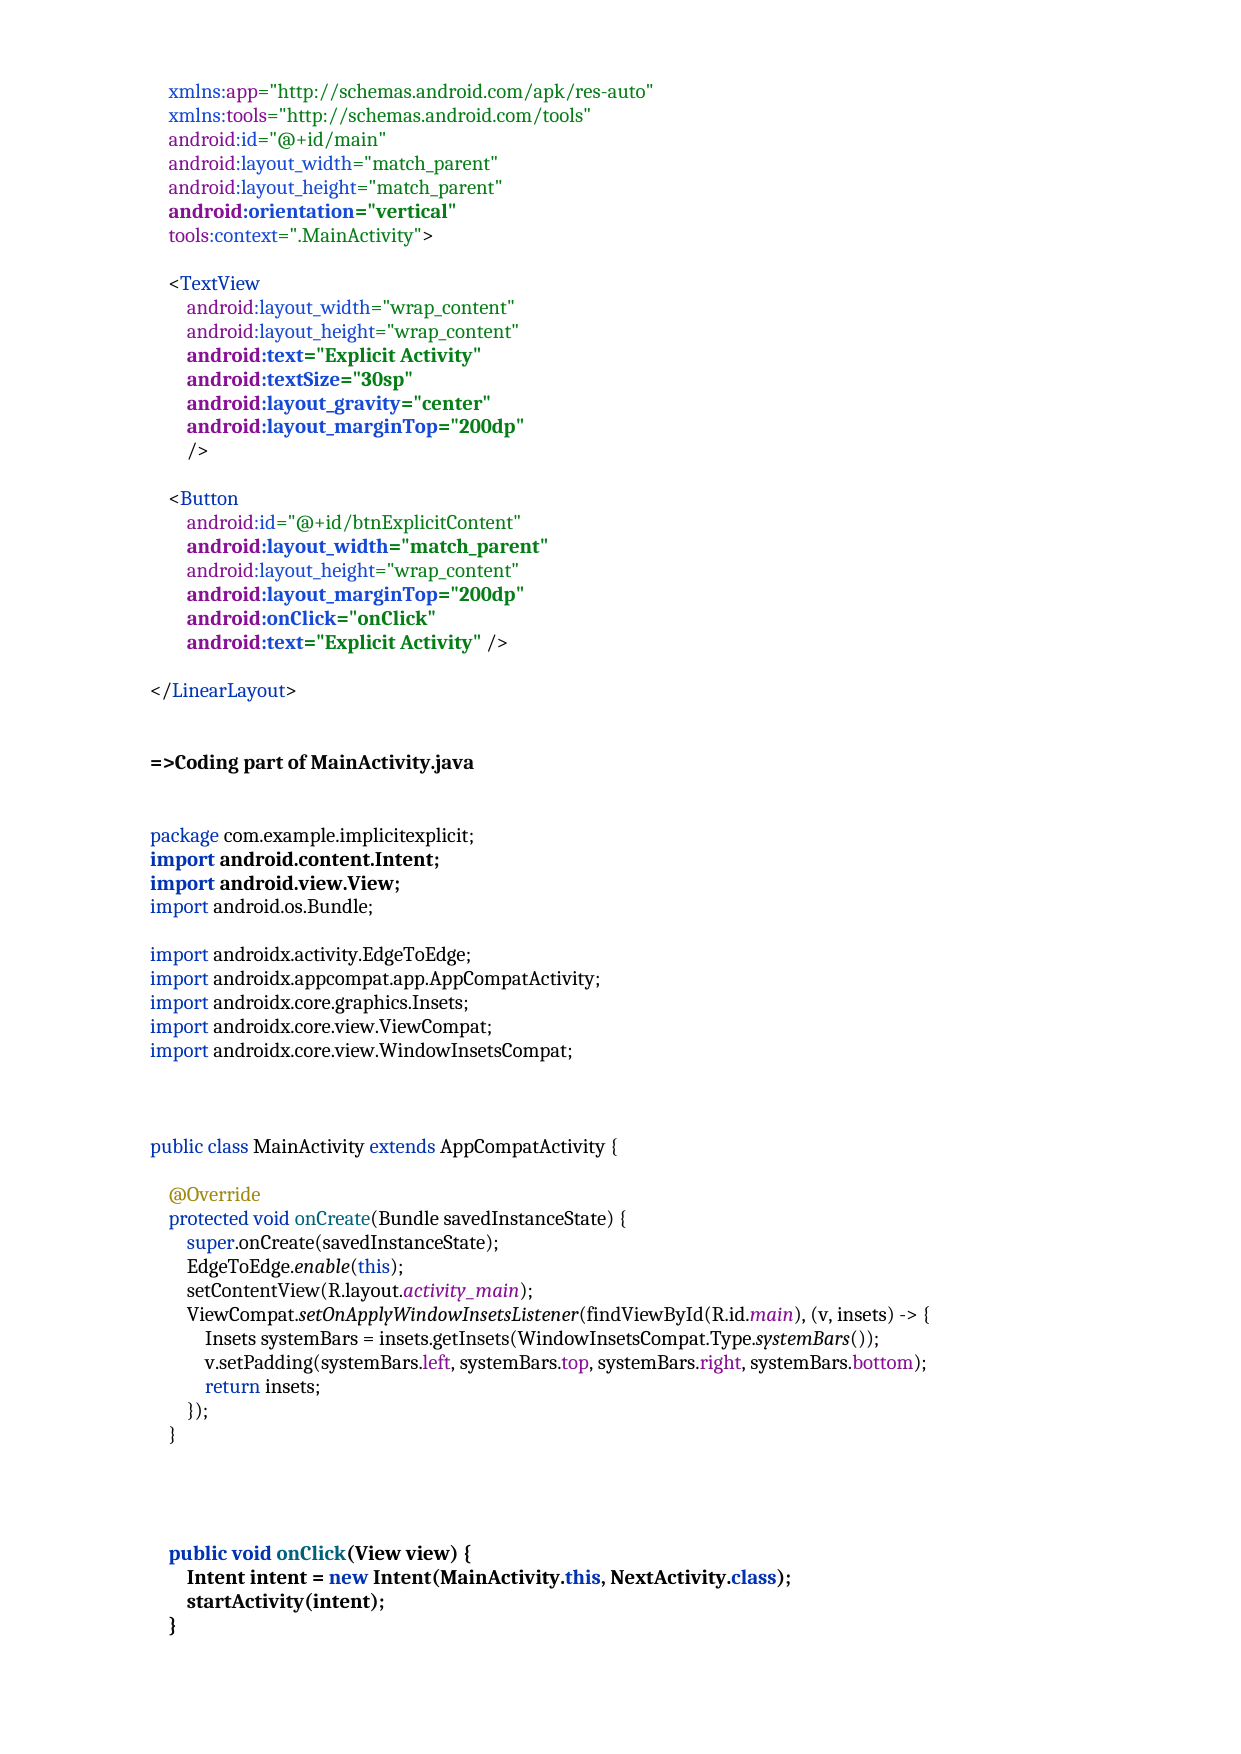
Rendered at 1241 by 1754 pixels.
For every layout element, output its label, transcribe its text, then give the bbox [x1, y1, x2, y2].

text =>Coding part of MainActivity.java [150, 751, 1090, 775]
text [150, 80, 1090, 703]
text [150, 1518, 1090, 1637]
text package com.example.implicitexplicit; import android.content.Intent; import android.view.View; import android.os.Bundle; import androidx.activity.EdgeToEdge; import androidx.appcompat.app.AppCompatActivity; import androidx.core.graphics.Insets; import androidx.core.view.ViewCompat; import androidx.core.view.WindowInsetsCompat; public class MainActivity extends AppCompatActivity { @Override protected void onCreate(Bundle savedInstanceState) { super.onCreate(savedInstanceState); EdgeToEdge.enable(this); setContentView(R.layout.activity_main); ViewCompat.setOnApplyWindowInsetsListener(findViewById(R.id.main), (v, insets) -> { Insets systemBars = insets.getInsets(WindowInsetsCompat.Type.systemBars()); v.setPadding(systemBars.left, systemBars.top, systemBars.right, systemBars.bottom); return insets; }); } [150, 823, 1090, 1470]
